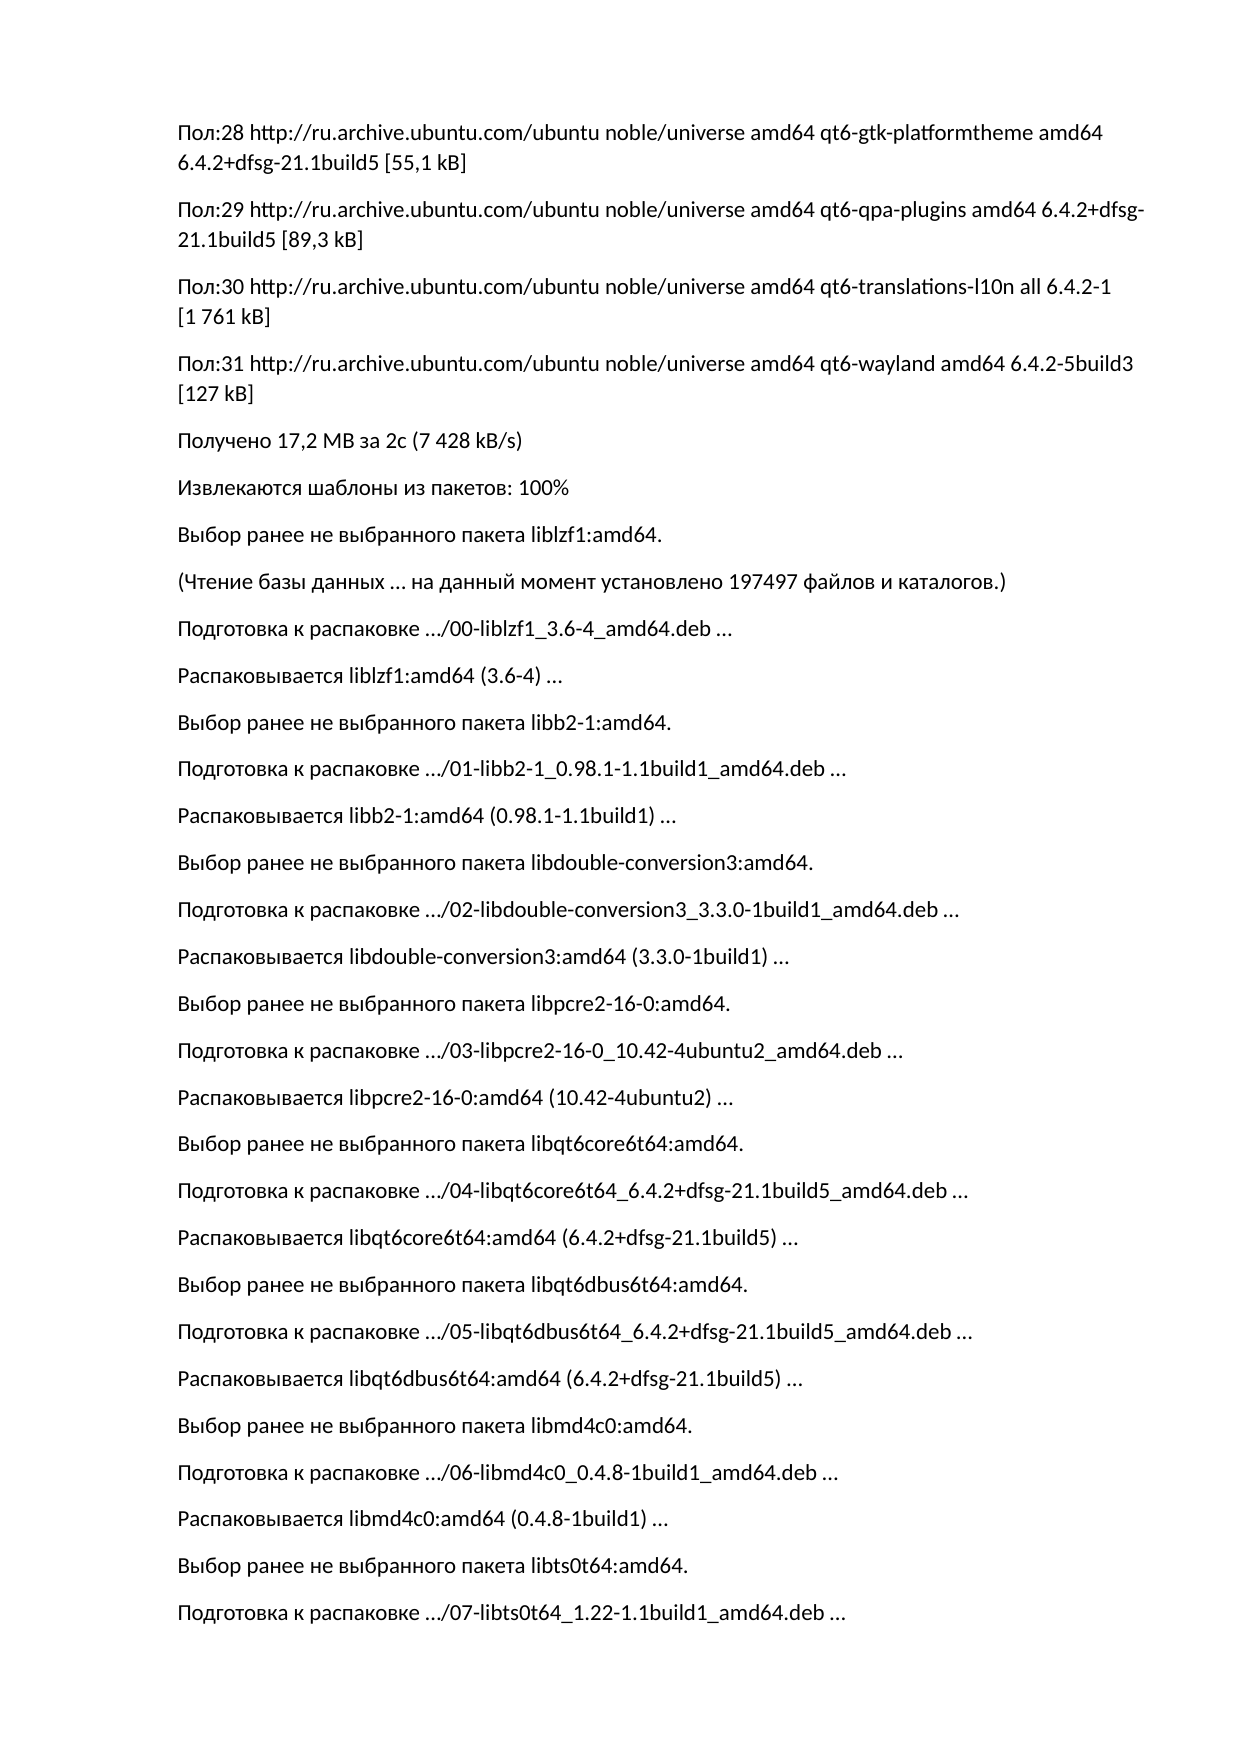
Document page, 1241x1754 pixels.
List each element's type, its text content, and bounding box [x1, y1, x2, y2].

text Распаковывается libdouble-conversion3:amd64 (3.3.0-1build1) … [177, 942, 1152, 970]
text Выбор ранее не выбранного пакета libb2-1:amd64. [177, 708, 1152, 736]
text Подготовка к распаковке …/06-libmd4c0_0.4.8-1build1_amd64.deb … [177, 1458, 1152, 1486]
text Распаковывается libb2-1:amd64 (0.98.1-1.1build1) … [177, 801, 1152, 829]
text Выбор ранее не выбранного пакета libmd4c0:amd64. [177, 1411, 1152, 1439]
text Подготовка к распаковке …/04-libqt6core6t64_6.4.2+dfsg-21.1build5_amd64.deb … [177, 1176, 1152, 1204]
text Выбор ранее не выбранного пакета libqt6dbus6t64:amd64. [177, 1270, 1152, 1298]
text Пол:29 http://ru.archive.ubuntu.com/ubuntu noble/universe amd64 qt6-qpa-plugins amd64 6.4.2+dfsg-21.1build5 [89,3 kB] [177, 195, 1152, 253]
text Пол:30 http://ru.archive.ubuntu.com/ubuntu noble/universe amd64 qt6-translations-l10n all 6.4.2-1 [1 761 kB] [177, 272, 1152, 331]
text Подготовка к распаковке …/00-liblzf1_3.6-4_amd64.deb … [177, 614, 1152, 642]
text Извлекаются шаблоны из пакетов: 100% [177, 473, 1152, 501]
text Подготовка к распаковке …/05-libqt6dbus6t64_6.4.2+dfsg-21.1build5_amd64.deb … [177, 1317, 1152, 1345]
text Выбор ранее не выбранного пакета liblzf1:amd64. [177, 520, 1152, 548]
text Выбор ранее не выбранного пакета libdouble-conversion3:amd64. [177, 848, 1152, 876]
text Пол:31 http://ru.archive.ubuntu.com/ubuntu noble/universe amd64 qt6-wayland amd64 6.4.2-5build3 [127 kB] [177, 349, 1152, 408]
text Распаковывается libqt6core6t64:amd64 (6.4.2+dfsg-21.1build5) … [177, 1223, 1152, 1251]
text Подготовка к распаковке …/02-libdouble-conversion3_3.3.0-1build1_amd64.deb … [177, 895, 1152, 923]
text Выбор ранее не выбранного пакета libts0t64:amd64. [177, 1551, 1152, 1579]
text Подготовка к распаковке …/07-libts0t64_1.22-1.1build1_amd64.deb … [177, 1598, 1152, 1626]
text Подготовка к распаковке …/03-libpcre2-16-0_10.42-4ubuntu2_amd64.deb … [177, 1036, 1152, 1064]
text (Чтение базы данных … на данный момент установлено 197497 файлов и каталогов.) [177, 567, 1152, 595]
text Распаковывается libqt6dbus6t64:amd64 (6.4.2+dfsg-21.1build5) … [177, 1364, 1152, 1392]
text Выбор ранее не выбранного пакета libpcre2-16-0:amd64. [177, 989, 1152, 1017]
text Распаковывается libmd4c0:amd64 (0.4.8-1build1) … [177, 1504, 1152, 1533]
text Получено 17,2 MB за 2с (7 428 kB/s) [177, 426, 1152, 454]
text Подготовка к распаковке …/01-libb2-1_0.98.1-1.1build1_amd64.deb … [177, 754, 1152, 783]
text Распаковывается libpcre2-16-0:amd64 (10.42-4ubuntu2) … [177, 1083, 1152, 1111]
text Распаковывается liblzf1:amd64 (3.6-4) … [177, 661, 1152, 689]
text Выбор ранее не выбранного пакета libqt6core6t64:amd64. [177, 1129, 1152, 1158]
text Пол:28 http://ru.archive.ubuntu.com/ubuntu noble/universe amd64 qt6-gtk-platformtheme amd64 6.4.2+dfsg-21.1build5 [55,1 kB] [177, 118, 1152, 176]
